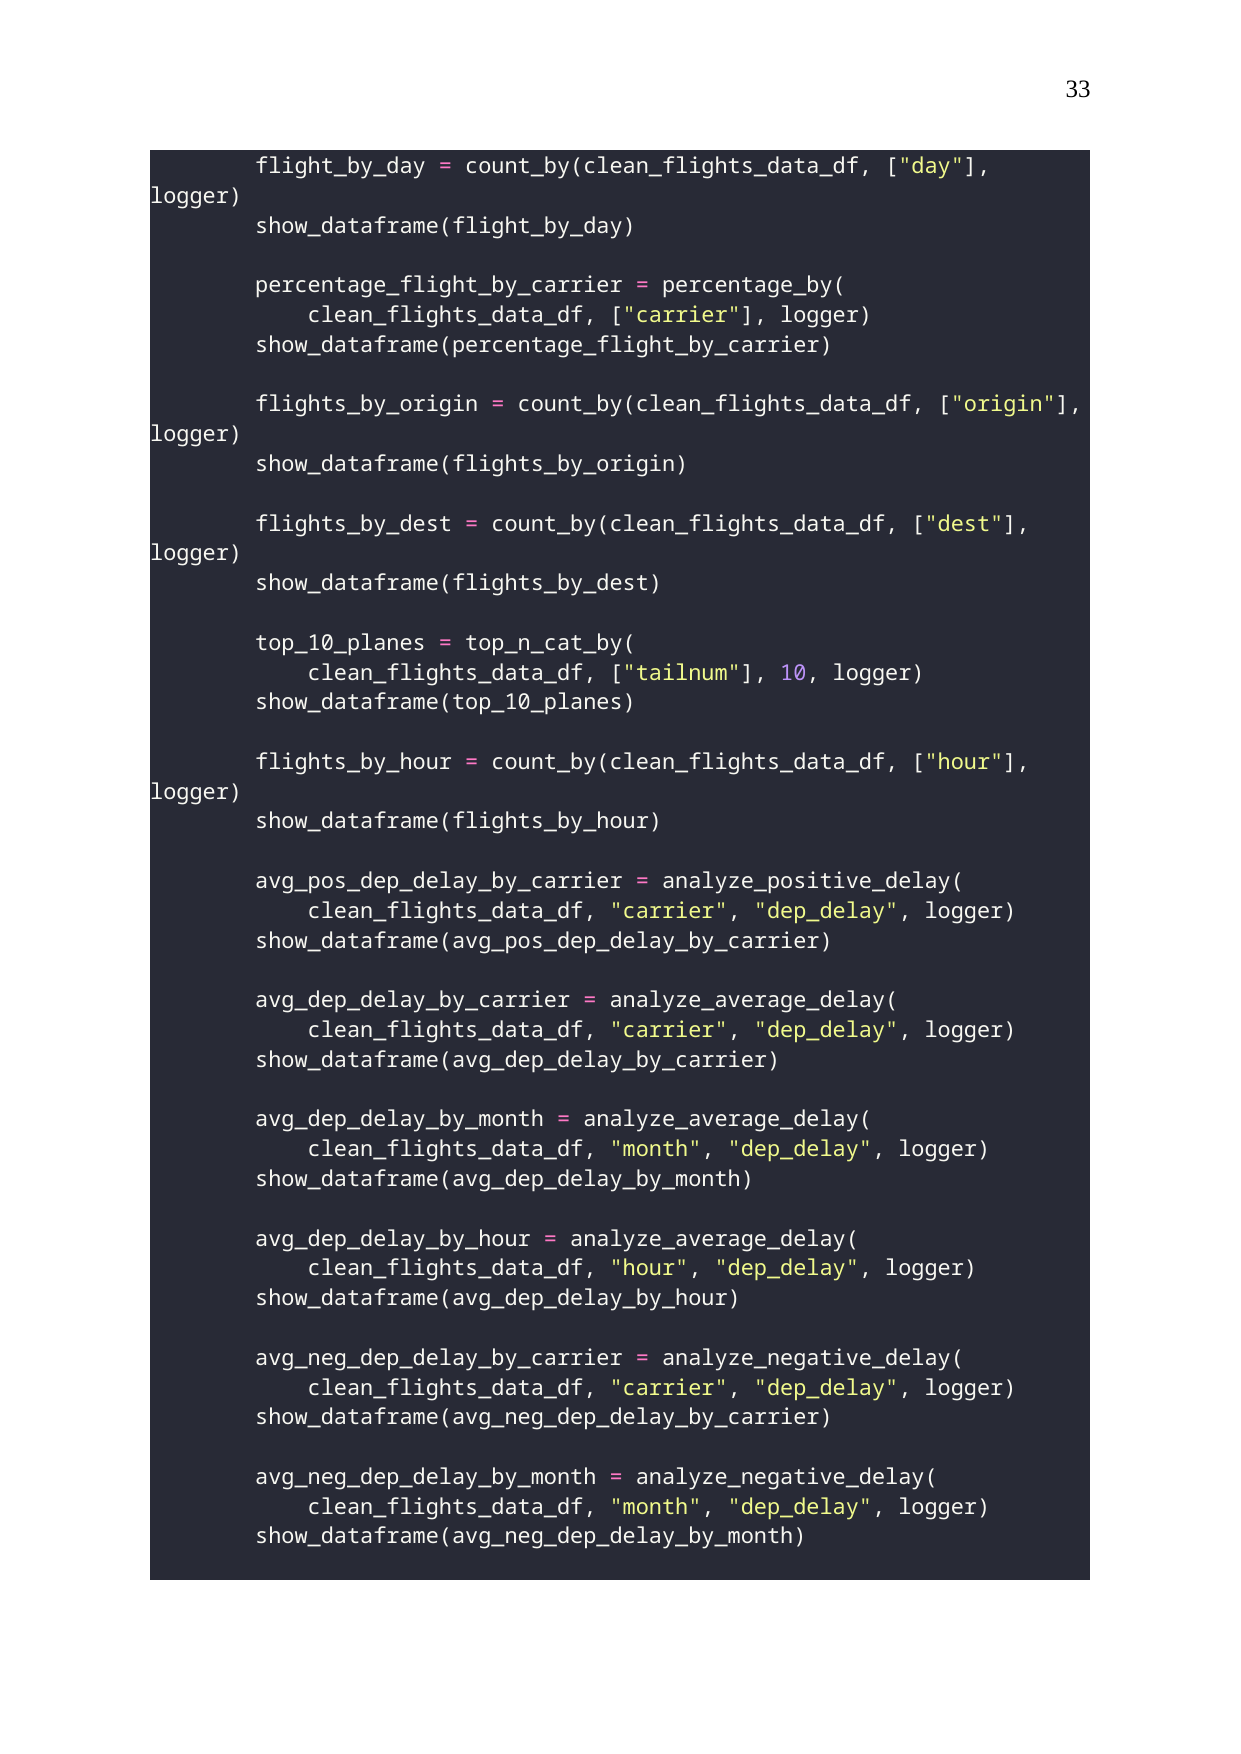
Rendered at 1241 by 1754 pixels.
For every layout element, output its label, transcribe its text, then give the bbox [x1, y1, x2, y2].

text percentage_flight_by_carrier = percentage_by( [150, 269, 1090, 299]
text avg_neg_dep_delay_by_month = analyze_negative_delay( [150, 1461, 1090, 1491]
text show_dataframe(flights_by_dest) [150, 567, 1090, 597]
text avg_neg_dep_delay_by_carrier = analyze_negative_delay( [150, 1342, 1090, 1371]
text show_dataframe(flights_by_origin) [150, 448, 1090, 478]
text show_dataframe(avg_dep_delay_by_month) [150, 1163, 1090, 1193]
text show_dataframe(percentage_flight_by_carrier) [150, 329, 1090, 358]
text show_dataframe(avg_neg_dep_delay_by_carrier) [150, 1401, 1090, 1431]
text show_dataframe(flights_by_hour) [150, 805, 1090, 835]
text flight_by_day = count_by(clean_flights_data_df, ["day"], logger) [150, 150, 1090, 209]
text clean_flights_data_df, "carrier", "dep_delay", logger) [150, 1014, 1090, 1044]
text avg_pos_dep_delay_by_carrier = analyze_positive_delay( [150, 865, 1090, 895]
text show_dataframe(top_10_planes) [150, 686, 1090, 716]
text top_10_planes = top_n_cat_by( [150, 627, 1090, 656]
text avg_dep_delay_by_hour = analyze_average_delay( [150, 1222, 1090, 1252]
text show_dataframe(avg_neg_dep_delay_by_month) [150, 1520, 1090, 1550]
text flights_by_origin = count_by(clean_flights_data_df, ["origin"], logger) [150, 388, 1090, 448]
text show_dataframe(avg_dep_delay_by_hour) [150, 1282, 1090, 1312]
text clean_flights_data_df, "month", "dep_delay", logger) [150, 1491, 1090, 1520]
text avg_dep_delay_by_month = analyze_average_delay( [150, 1103, 1090, 1133]
text avg_dep_delay_by_carrier = analyze_average_delay( [150, 984, 1090, 1014]
text clean_flights_data_df, ["carrier"], logger) [150, 299, 1090, 329]
text clean_flights_data_df, "carrier", "dep_delay", logger) [150, 1371, 1090, 1401]
text clean_flights_data_df, "month", "dep_delay", logger) [150, 1133, 1090, 1163]
text flights_by_hour = count_by(clean_flights_data_df, ["hour"], logger) [150, 746, 1090, 805]
text show_dataframe(avg_pos_dep_delay_by_carrier) [150, 924, 1090, 954]
text clean_flights_data_df, "carrier", "dep_delay", logger) [150, 895, 1090, 924]
text clean_flights_data_df, "hour", "dep_delay", logger) [150, 1252, 1090, 1282]
text clean_flights_data_df, ["tailnum"], 10, logger) [150, 656, 1090, 686]
text show_dataframe(avg_dep_delay_by_carrier) [150, 1044, 1090, 1073]
text flights_by_dest = count_by(clean_flights_data_df, ["dest"], logger) [150, 507, 1090, 567]
text show_dataframe(flight_by_day) [150, 209, 1090, 239]
